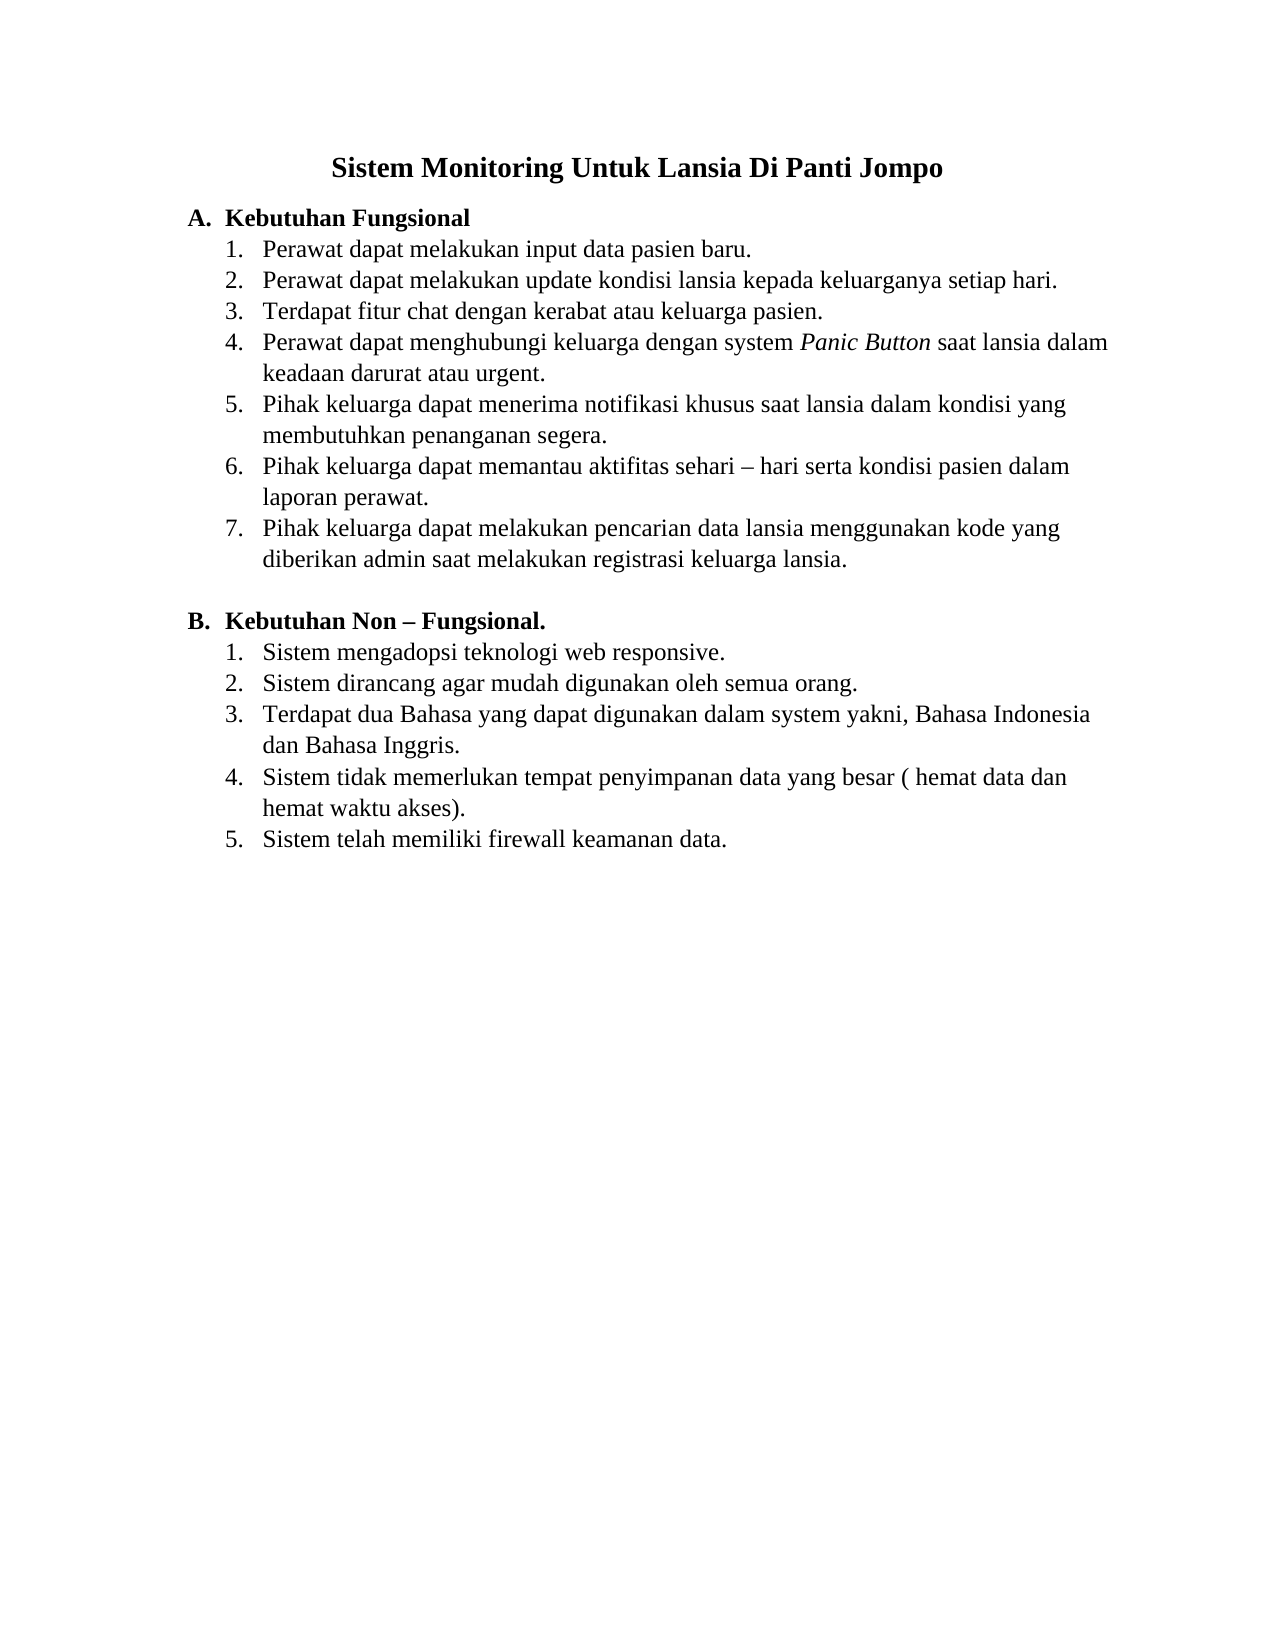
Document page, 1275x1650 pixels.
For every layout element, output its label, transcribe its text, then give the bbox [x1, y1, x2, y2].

text Sistem Monitoring Untuk Lansia Di Panti Jompo [150, 150, 1125, 183]
list Pihak keluarga dapat melakukan pencarian data lansia menggunakan kode yang diberikan admin saat melakukan registrasi keluarga lansia. [225, 513, 1125, 573]
list Kebutuhan Fungsional [187, 203, 1125, 232]
list Sistem tidak memerlukan tempat penyimpanan data yang besar ( hemat data dan hemat waktu akses). [225, 762, 1125, 821]
list Terdapat dua Bahasa yang dapat digunakan dalam system yakni, Bahasa Indonesia dan Bahasa Inggris. [225, 699, 1125, 759]
list Perawat dapat melakukan update kondisi lansia kepada keluarganya setiap hari. [225, 265, 1125, 294]
list Perawat dapat menghubungi keluarga dengan system Panic Button saat lansia dalam keadaan darurat atau urgent. [225, 327, 1125, 387]
list Sistem mengadopsi teknologi web responsive. [225, 637, 1125, 666]
list Sistem dirancang agar mudah digunakan oleh semua orang. [225, 668, 1125, 697]
list Perawat dapat melakukan input data pasien baru. [225, 234, 1125, 263]
list Terdapat fitur chat dengan kerabat atau keluarga pasien. [225, 296, 1125, 325]
list Sistem telah memiliki firewall keamanan data. [225, 824, 1125, 852]
list Pihak keluarga dapat menerima notifikasi khusus saat lansia dalam kondisi yang membutuhkan penanganan segera. [225, 389, 1125, 449]
list Pihak keluarga dapat memantau aktifitas sehari – hari serta kondisi pasien dalam laporan perawat. [225, 451, 1125, 511]
list Kebutuhan Non – Fungsional. [187, 606, 1125, 635]
